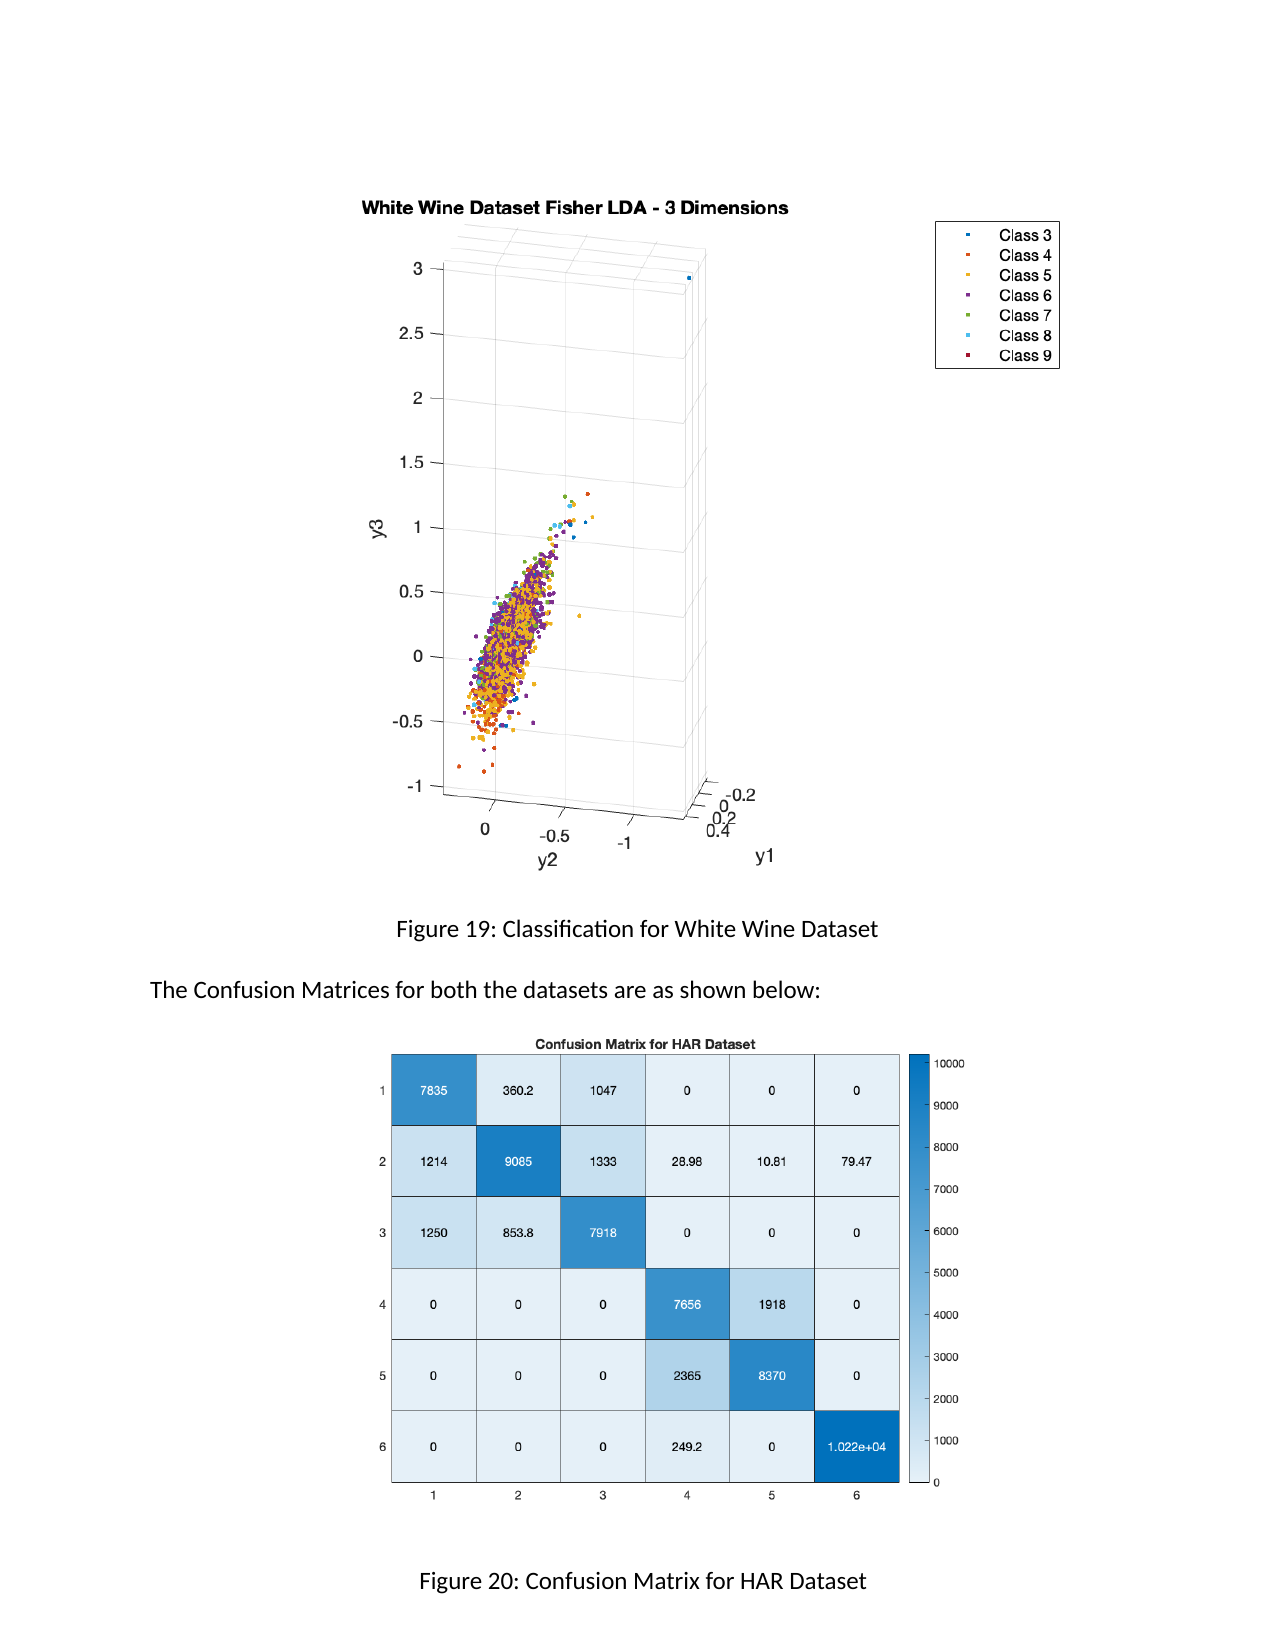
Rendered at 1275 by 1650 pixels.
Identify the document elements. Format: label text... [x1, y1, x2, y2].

text Figure 19: Classification for White Wine Dataset [150, 913, 1125, 943]
text The Confusion Matrices for both the datasets are as shown below: [150, 974, 1125, 1004]
picture [301, 1014, 994, 1540]
picture [159, 167, 1135, 899]
